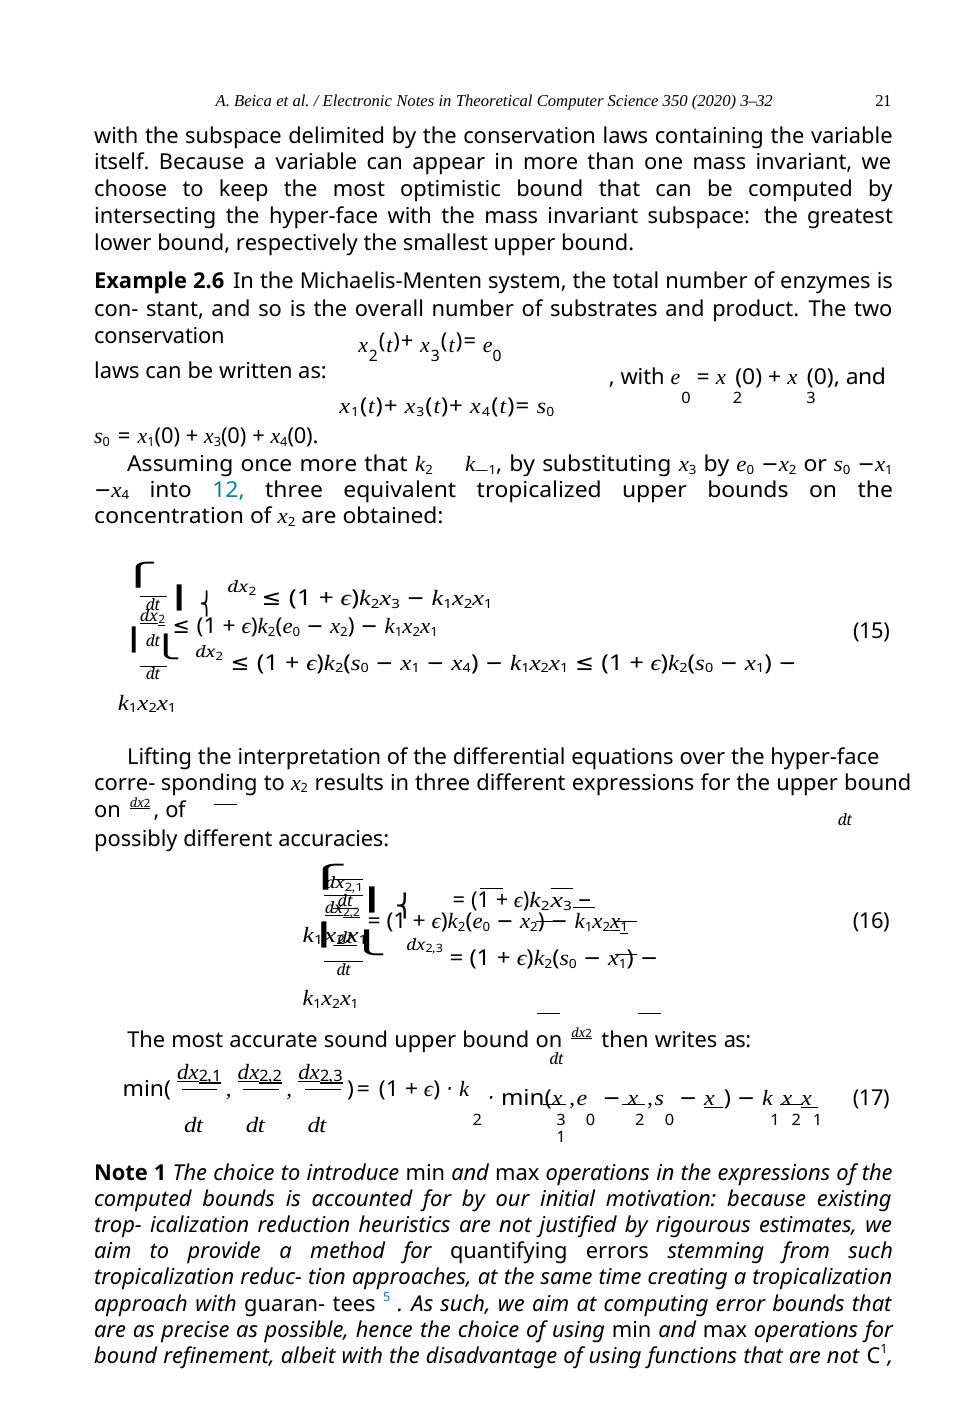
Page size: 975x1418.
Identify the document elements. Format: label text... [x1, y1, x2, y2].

text 0 2 3 [681, 390, 931, 407]
text dt dt dt [184, 1112, 331, 1137]
text with the subspace delimited by the conservation laws containing the variable itself. Because a variable can appear in more than one mass invariant, we choose to keep the most optimistic bound that can be computed by intersecting the hyper-face with the mass invariant subspace: the greatest lower bound, respectively the smallest upper bound. [94, 122, 893, 257]
text dx2,2 = (1 + ϵ)k2(e0 − x2) − k1x2x1 [324, 910, 662, 934]
picture [384, 1294, 390, 1301]
text min( dx2,1 , dx2,2 , dx2,3 )= (1 + ϵ) · k [122, 1075, 472, 1102]
text Example 2.6 In the Michaelis-Menten system, the total number of enzymes is con- stant, and so is the overall number of substrates and product. The two conservation [94, 266, 893, 349]
text · min(x ,e − x ,s − x ) − k x x [487, 1093, 824, 1109]
text (16) [853, 906, 931, 935]
text dt [338, 894, 662, 910]
text possibly different accuracies: [94, 823, 662, 852]
text ⎪⎩ dx2 ≤ (1 + ϵ)k2(s0 − x1 − x4) − k1x2x1 ≤ (1 + ϵ)k2(s0 − x1) − k1x2x1 [118, 638, 804, 718]
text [94, 1160, 893, 1370]
text x1(t)+ x3(t)+ x4(t)= s0 [339, 390, 588, 420]
text Lifting the interpretation of the differential equations over the hyper-face corre- sponding to x2 results in three different expressions for the upper bound on dx2 , of [94, 743, 931, 823]
text Assuming once more that k2 k—1, by substituting x3 by e0 −x2 or s0 −x1 −x4 into 12, three equivalent tropicalized upper bounds on the concentration of x2 are obtained: [94, 451, 893, 529]
text s0 = x1(0) + x3(0) + x4(0). [94, 420, 588, 449]
text 1 2 1 [770, 1112, 931, 1129]
text laws can be written as: x2(t)+ x3(t)= e0 [94, 353, 513, 384]
text dx2 ≤ (1 + ϵ)k2(e0 − x2) − k1x2x1 [139, 617, 804, 638]
text (15) [853, 617, 931, 644]
text ⎧⎪⎨ dx2 ≤ (1 + ϵ)k2x3 − k1x2x1 [118, 562, 931, 617]
text 2 3 0 2 0 1 [472, 1112, 722, 1145]
text dx2,1 [324, 876, 662, 894]
text , with e [609, 372, 681, 388]
text = x (0) + x (0), and [696, 372, 931, 388]
text ⎪⎩ dx2,3 = (1 + ϵ)k2(s0 − x1) − k1x2x1 [302, 934, 662, 1013]
text The most accurate sound upper bound on dx2 then writes as: [127, 1024, 931, 1053]
text (17) [853, 1093, 931, 1109]
